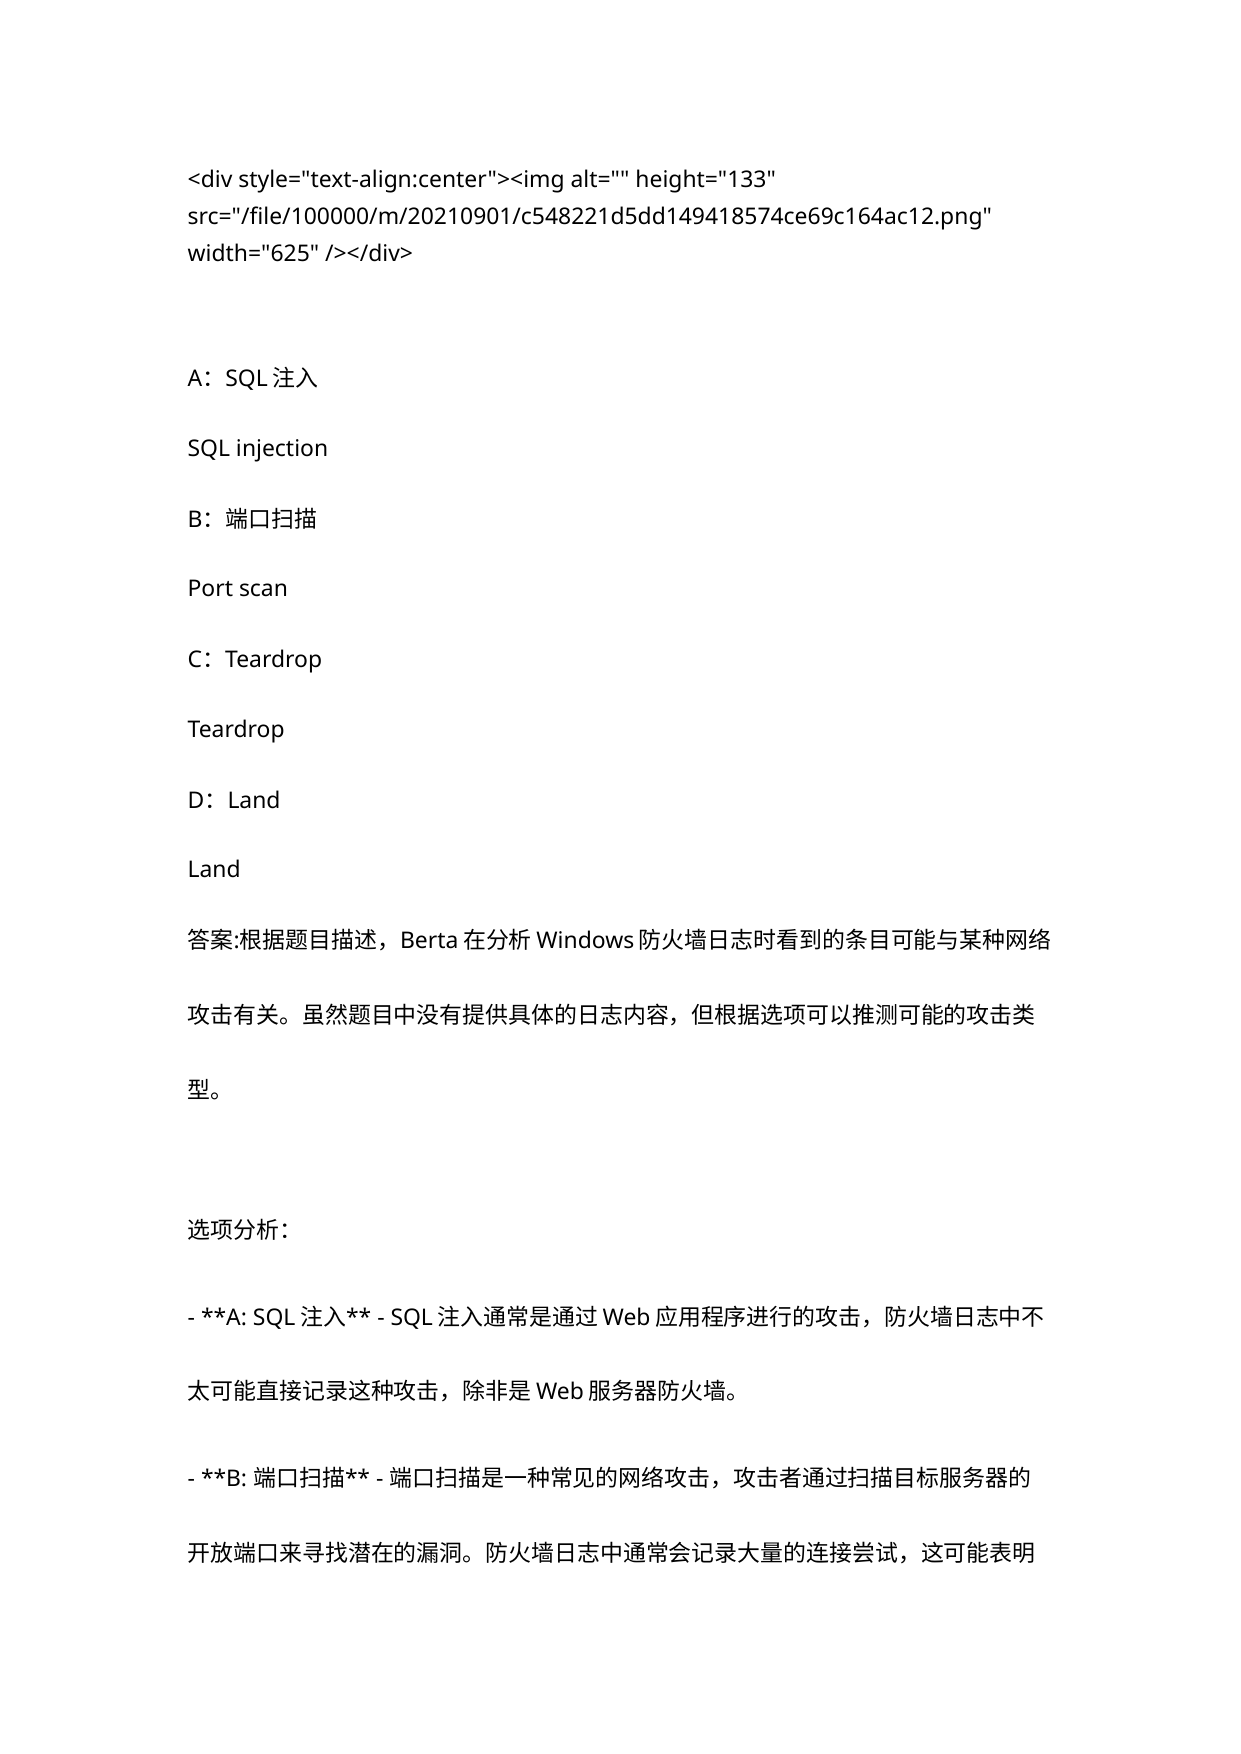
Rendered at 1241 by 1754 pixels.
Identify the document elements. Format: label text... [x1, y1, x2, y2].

text Land [187, 852, 1053, 885]
text 答案:根据题目描述，Berta在分析Windows防火墙日志时看到的条目可能与某种网络攻击有关。虽然题目中没有提供具体的日志内容，但根据选项可以推测可能的攻击类型。 [187, 906, 1053, 1121]
text - **A: SQL注入** - SQL注入通常是通过Web应用程序进行的攻击，防火墙日志中不太可能直接记录这种攻击，除非是Web服务器防火墙。 [187, 1283, 1053, 1422]
text Teardrop [187, 712, 1053, 744]
text D：Land [187, 766, 1053, 831]
text 选项分析： [187, 1196, 1053, 1261]
text B：端口扫描 [187, 485, 1053, 550]
text <div style="text-align:center"><img alt="" height="133" src="/file/100000/m/20210901/c548221d5dd149418574ce69c164ac12.png" width="625" /></div> [187, 162, 1053, 269]
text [187, 1444, 1053, 1584]
text Port scan [187, 571, 1053, 604]
text C：Teardrop [187, 625, 1053, 690]
text SQL injection [187, 431, 1053, 463]
text A：SQL注入 [187, 344, 1053, 409]
